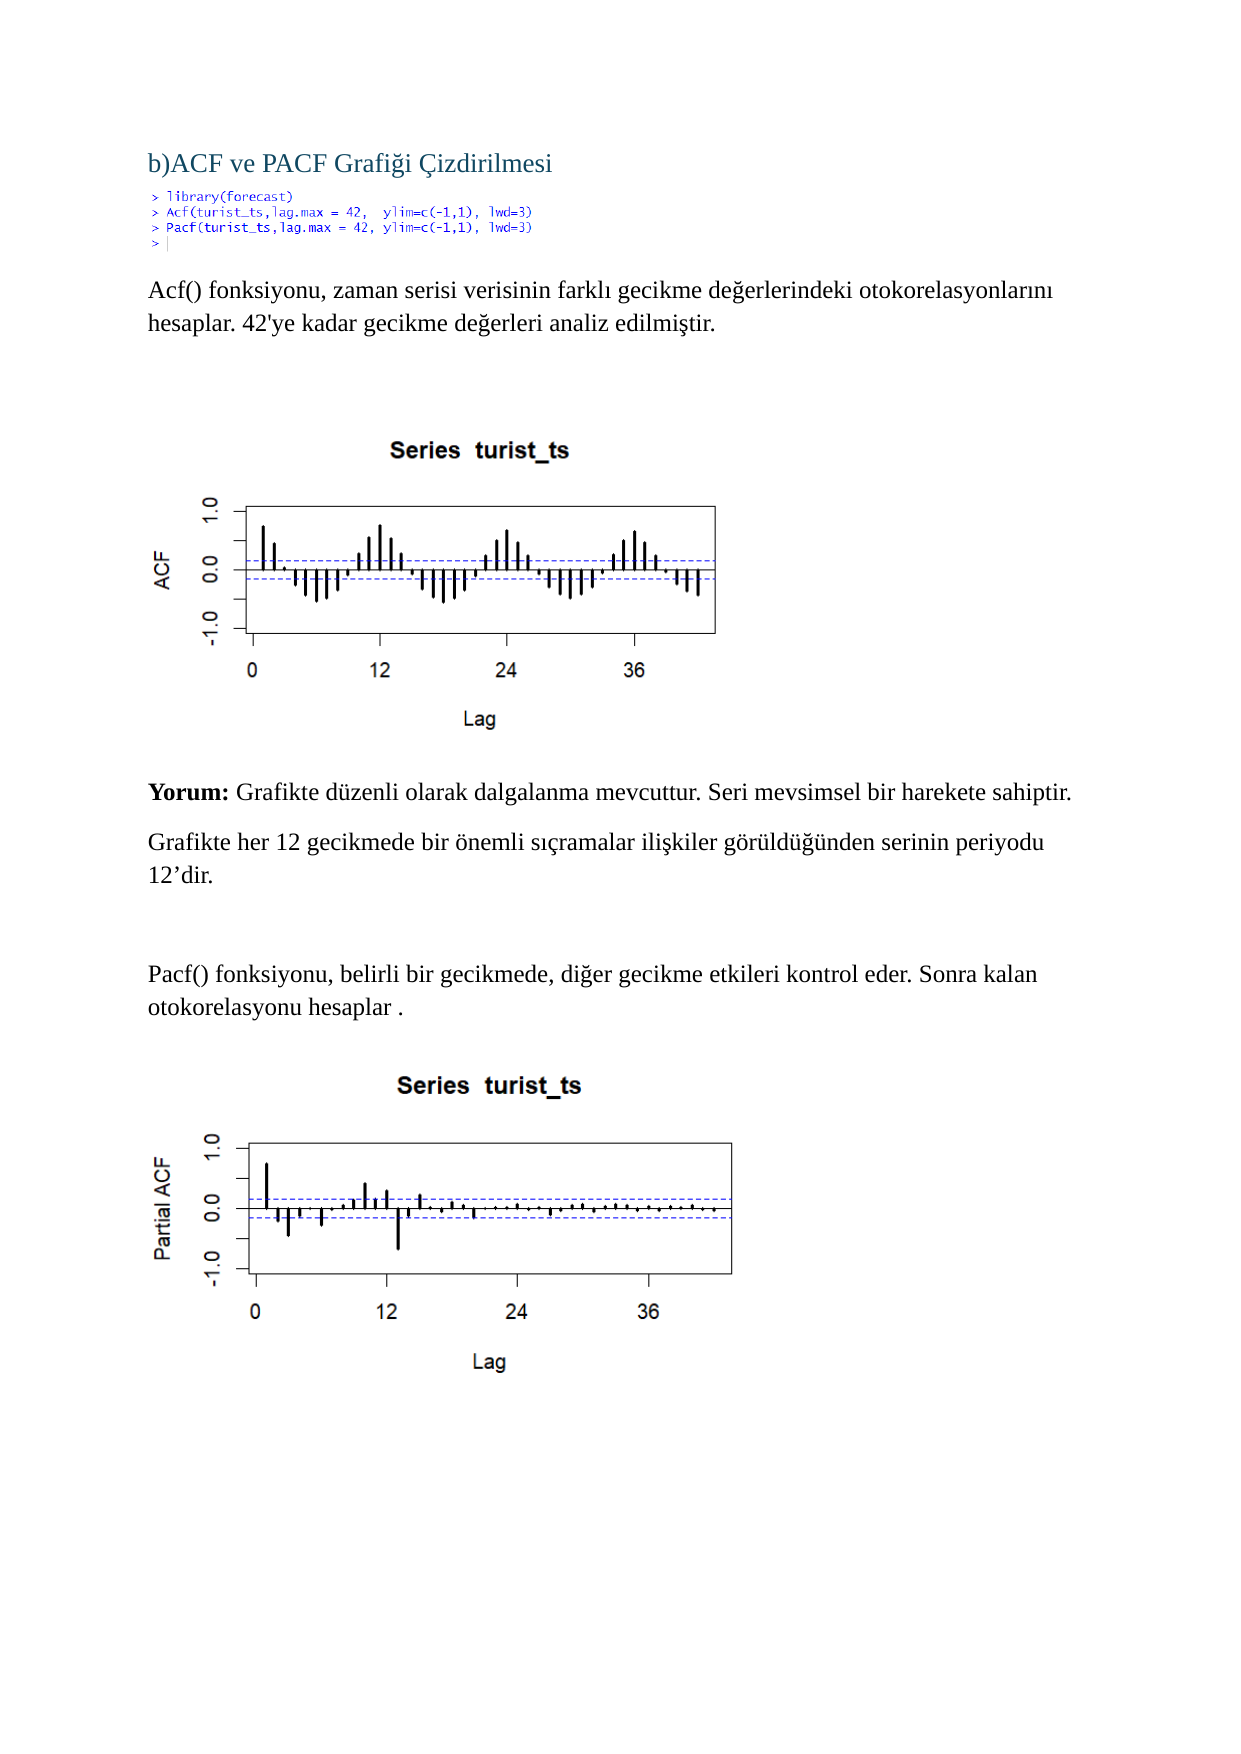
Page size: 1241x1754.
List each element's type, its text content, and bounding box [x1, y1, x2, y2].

text Pacf() fonksiyonu, belirli bir gecikmede, diğer gecikme etkileri kontrol eder. Sonra kalan otokorelasyonu hesaplar . [148, 959, 1093, 1021]
text Grafikte her 12 gecikmede bir önemli sıçramalar ilişkiler görüldüğünden serinin periyodu 12’dir. [148, 827, 1093, 889]
picture [147, 191, 1093, 255]
text Yorum: Grafikte düzenli olarak dalgalanma mevcuttur. Seri mevsimsel bir harekete sahiptir. [148, 777, 1093, 806]
subtitle b)ACF ve PACF Grafiği Çizdirilmesi [148, 148, 1093, 179]
picture [147, 1042, 784, 1401]
text Acf() fonksiyonu, zaman serisi verisinin farklı gecikme değerlerindeki otokorelasyonlarını hesaplar. 42'ye kadar gecikme değerleri analiz edilmiştir. [148, 275, 1093, 337]
picture [147, 407, 766, 757]
